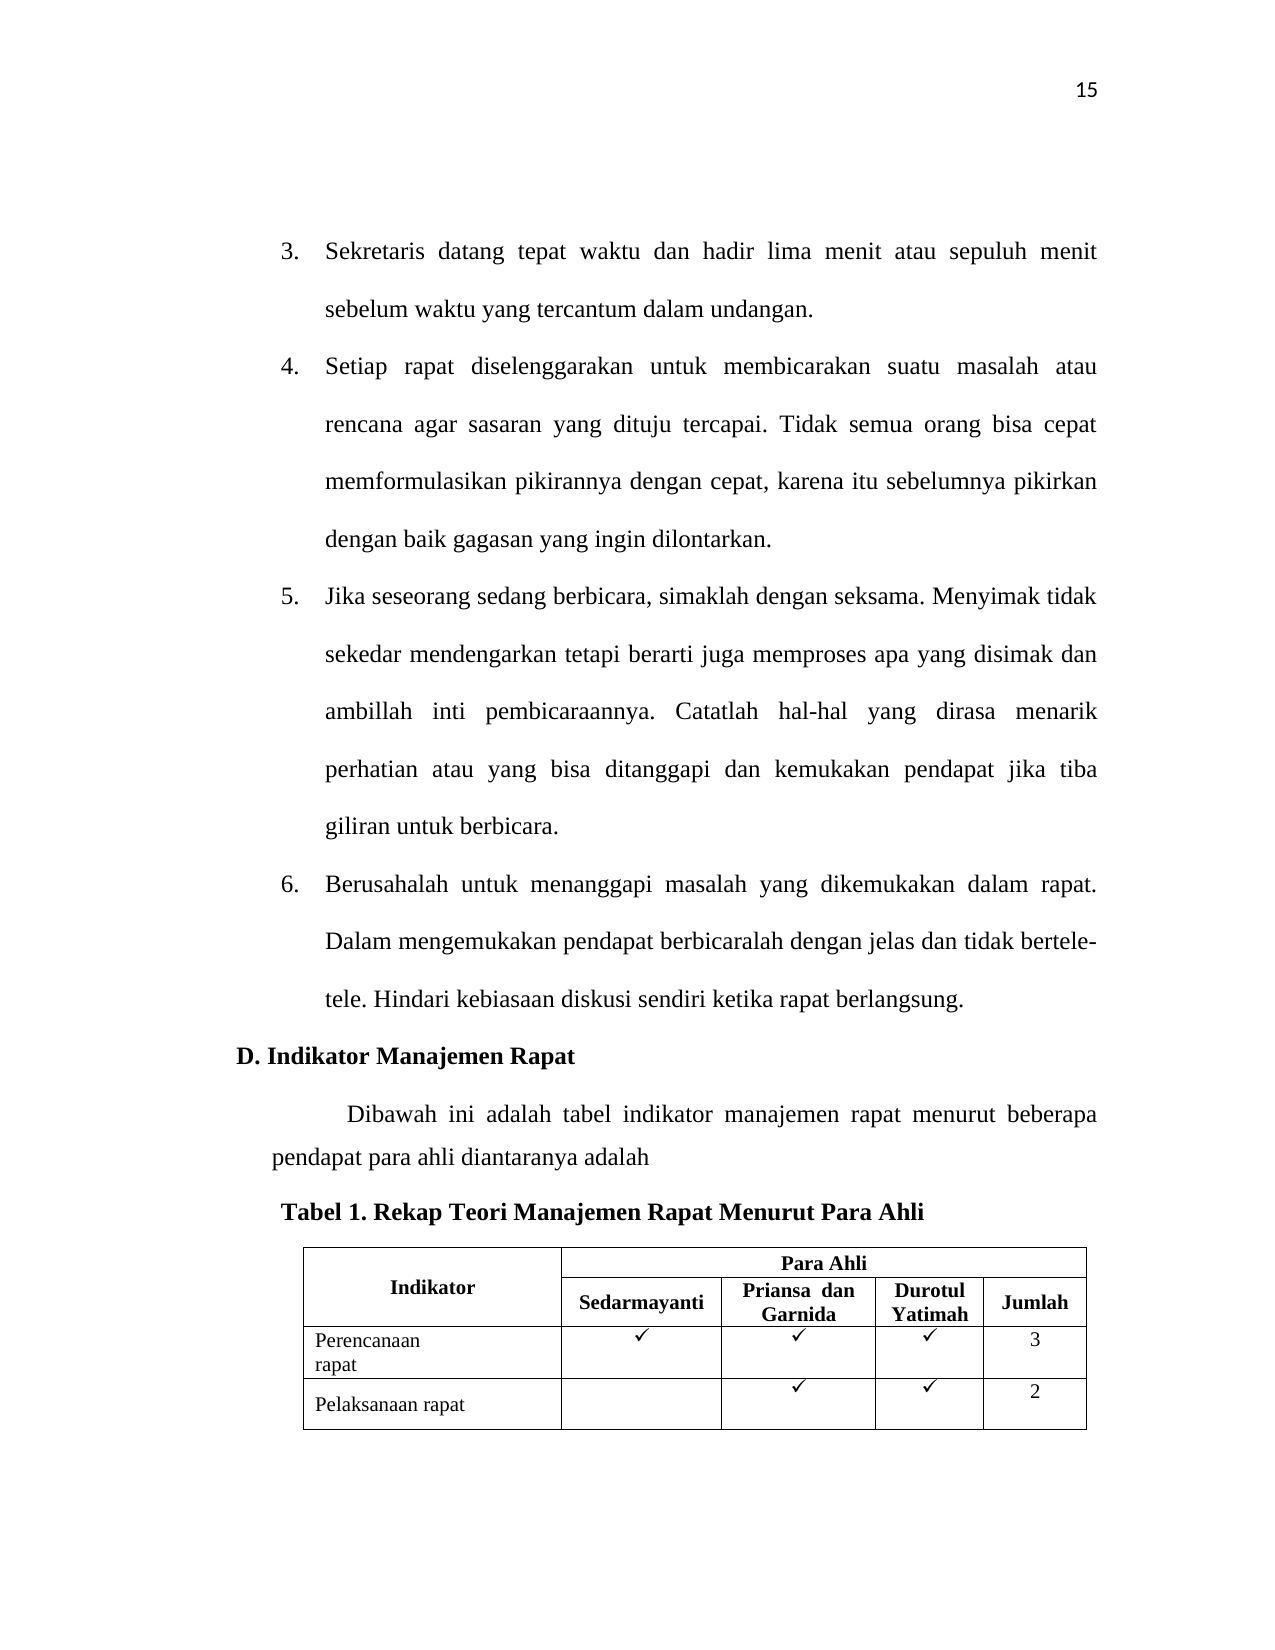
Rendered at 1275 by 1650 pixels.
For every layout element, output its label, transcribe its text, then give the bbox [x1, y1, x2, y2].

table_cell 3 [984, 1327, 1086, 1378]
table_cell Priansa dan Garnida [722, 1278, 875, 1326]
table_cell [722, 1327, 875, 1378]
table_cell [876, 1327, 983, 1378]
table_cell Sedarmayanti [562, 1278, 721, 1326]
text Dibawah ini adalah tabel indikator manajemen rapat menurut beberapa pendapat para ahli diantaranya adalah [272, 1099, 1098, 1171]
table_cell [562, 1379, 721, 1429]
table_cell Jumlah [984, 1278, 1086, 1326]
list Jika seseorang sedang berbicara, simaklah dengan seksama. Menyimak tidak sekedar mendengarkan tetapi berarti juga memproses apa yang disimak dan ambillah inti pembicaraannya. Catatlah hal-hal yang dirasa menarik perhatian atau yang bisa ditanggapi dan kemukakan pendapat jika tiba giliran untuk berbicara. [281, 581, 1098, 840]
table_cell 2 [984, 1379, 1086, 1429]
table_cell [876, 1379, 983, 1429]
list Berusahalah untuk menanggapi masalah yang dikemukakan dalam rapat. Dalam mengemukakan pendapat berbicaralah dengan jelas dan tidak bertele-tele. Hindari kebiasaan diskusi sendiri ketika rapat berlangsung. [281, 869, 1098, 1012]
table_cell [562, 1327, 721, 1378]
text Tabel 1. Rekap Teori Manajemen Rapat Menurut Para Ahli [236, 1197, 1098, 1226]
table_cell Durotul Yatimah [876, 1278, 983, 1326]
list Sekretaris datang tepat waktu dan hadir lima menit atau sepuluh menit sebelum waktu yang tercantum dalam undangan. [281, 236, 1098, 322]
table_cell [722, 1379, 875, 1429]
list Setiap rapat diselenggarakan untuk membicarakan suatu masalah atau rencana agar sasaran yang dituju tercapai. Tidak semua orang bisa cepat memformulasikan pikirannya dengan cepat, karena itu sebelumnya pikirkan dengan baik gagasan yang ingin dilontarkan. [281, 351, 1098, 552]
table_cell Perencanaan rapat [304, 1327, 561, 1378]
table_cell Pelaksanaan rapat [304, 1379, 561, 1429]
subtitle D. Indikator Manajemen Rapat [236, 1041, 1098, 1070]
table_header Indikator [304, 1248, 561, 1326]
table_header Para Ahli [562, 1248, 1086, 1277]
